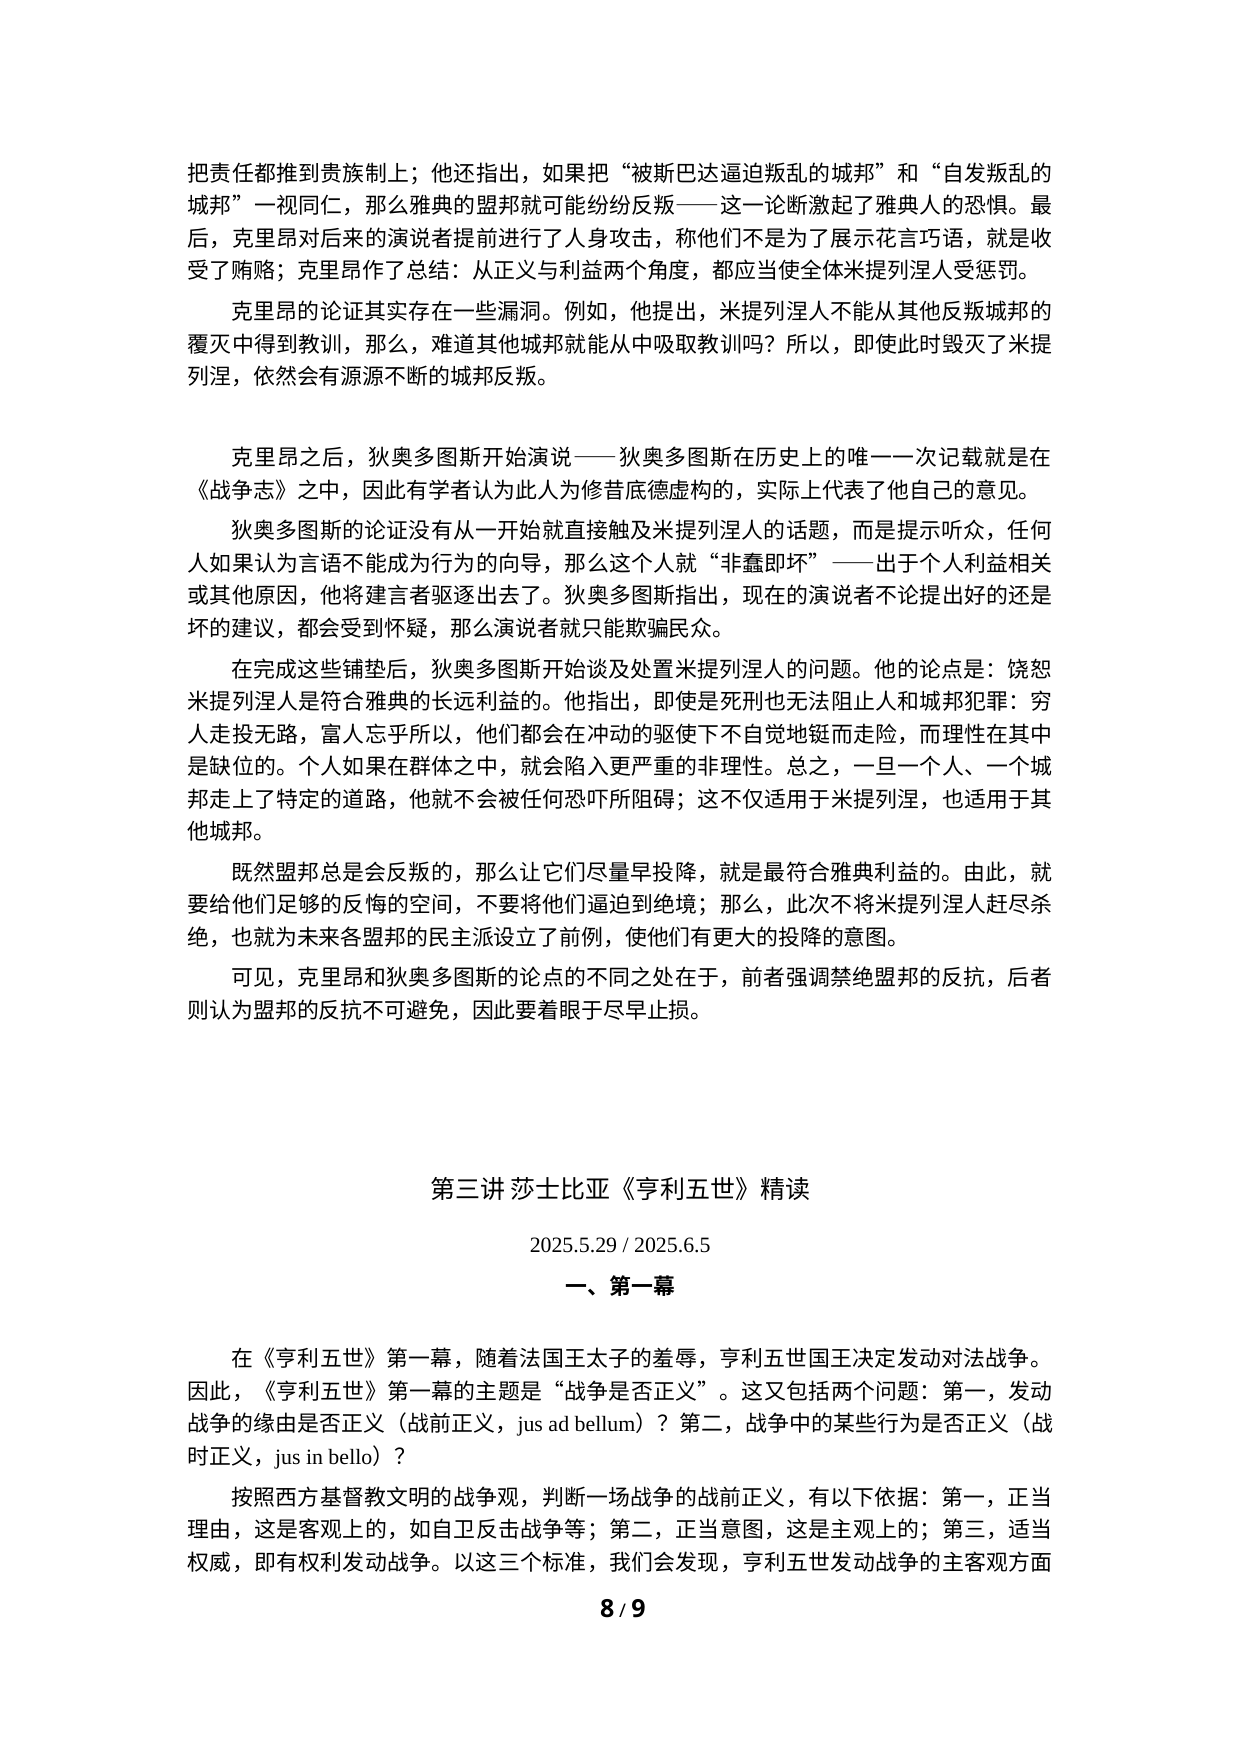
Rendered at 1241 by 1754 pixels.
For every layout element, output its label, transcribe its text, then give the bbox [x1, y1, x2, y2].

text 在《亨利五世》第一幕，随着法国王太子的羞辱，亨利五世国王决定发动对法战争。因此，《亨利五世》第一幕的主题是“战争是否正义”。这又包括两个问题：第一，发动战争的缘由是否正义（战前正义，jus ad bellum）？第二，战争中的某些行为是否正义（战时正义，jus in bello）？ [187, 1341, 1053, 1471]
text 可见，克里昂和狄奥多图斯的论点的不同之处在于，前者强调禁绝盟邦的反抗，后者则认为盟邦的反抗不可避免，因此要着眼于尽早止损。 [187, 960, 1053, 1025]
text 克里昂之后，狄奥多图斯开始演说——狄奥多图斯在历史上的唯一一次记载就是在《战争志》之中，因此有学者认为此人为修昔底德虚构的，实际上代表了他自己的意见。 [187, 440, 1053, 505]
text 一、第一幕 [187, 1269, 1053, 1301]
text 在完成这些铺垫后，狄奥多图斯开始谈及处置米提列涅人的问题。他的论点是：饶恕米提列涅人是符合雅典的长远利益的。他指出，即使是死刑也无法阻止人和城邦犯罪：穷人走投无路，富人忘乎所以，他们都会在冲动的驱使下不自觉地铤而走险，而理性在其中是缺位的。个人如果在群体之中，就会陷入更严重的非理性。总之，一旦一个人、一个城邦走上了特定的道路，他就不会被任何恐吓所阻碍；这不仅适用于米提列涅，也适用于其他城邦。 [187, 651, 1053, 846]
text 克里昂的论证其实存在一些漏洞。例如，他提出，米提列涅人不能从其他反叛城邦的覆灭中得到教训，那么，难道其他城邦就能从中吸取教训吗？所以，即使此时毁灭了米提列涅，依然会有源源不断的城邦反叛。 [187, 294, 1053, 391]
text 狄奥多图斯的论证没有从一开始就直接触及米提列涅人的话题，而是提示听众，任何人如果认为言语不能成为行为的向导，那么这个人就“非蠢即坏”——出于个人利益相关或其他原因，他将建言者驱逐出去了。狄奥多图斯指出，现在的演说者不论提出好的还是坏的建议，都会受到怀疑，那么演说者就只能欺骗民众。 [187, 513, 1053, 643]
text 既然盟邦总是会反叛的，那么让它们尽量早投降，就是最符合雅典利益的。由此，就要给他们足够的反悔的空间，不要将他们逼迫到绝境；那么，此次不将米提列涅人赶尽杀绝，也就为未来各盟邦的民主派设立了前例，使他们有更大的投降的意图。 [187, 854, 1053, 952]
text 2025.5.29 / 2025.6.5 [187, 1228, 1053, 1261]
text 第三讲 莎士比亚《亨利五世》精读 [187, 1155, 1053, 1220]
